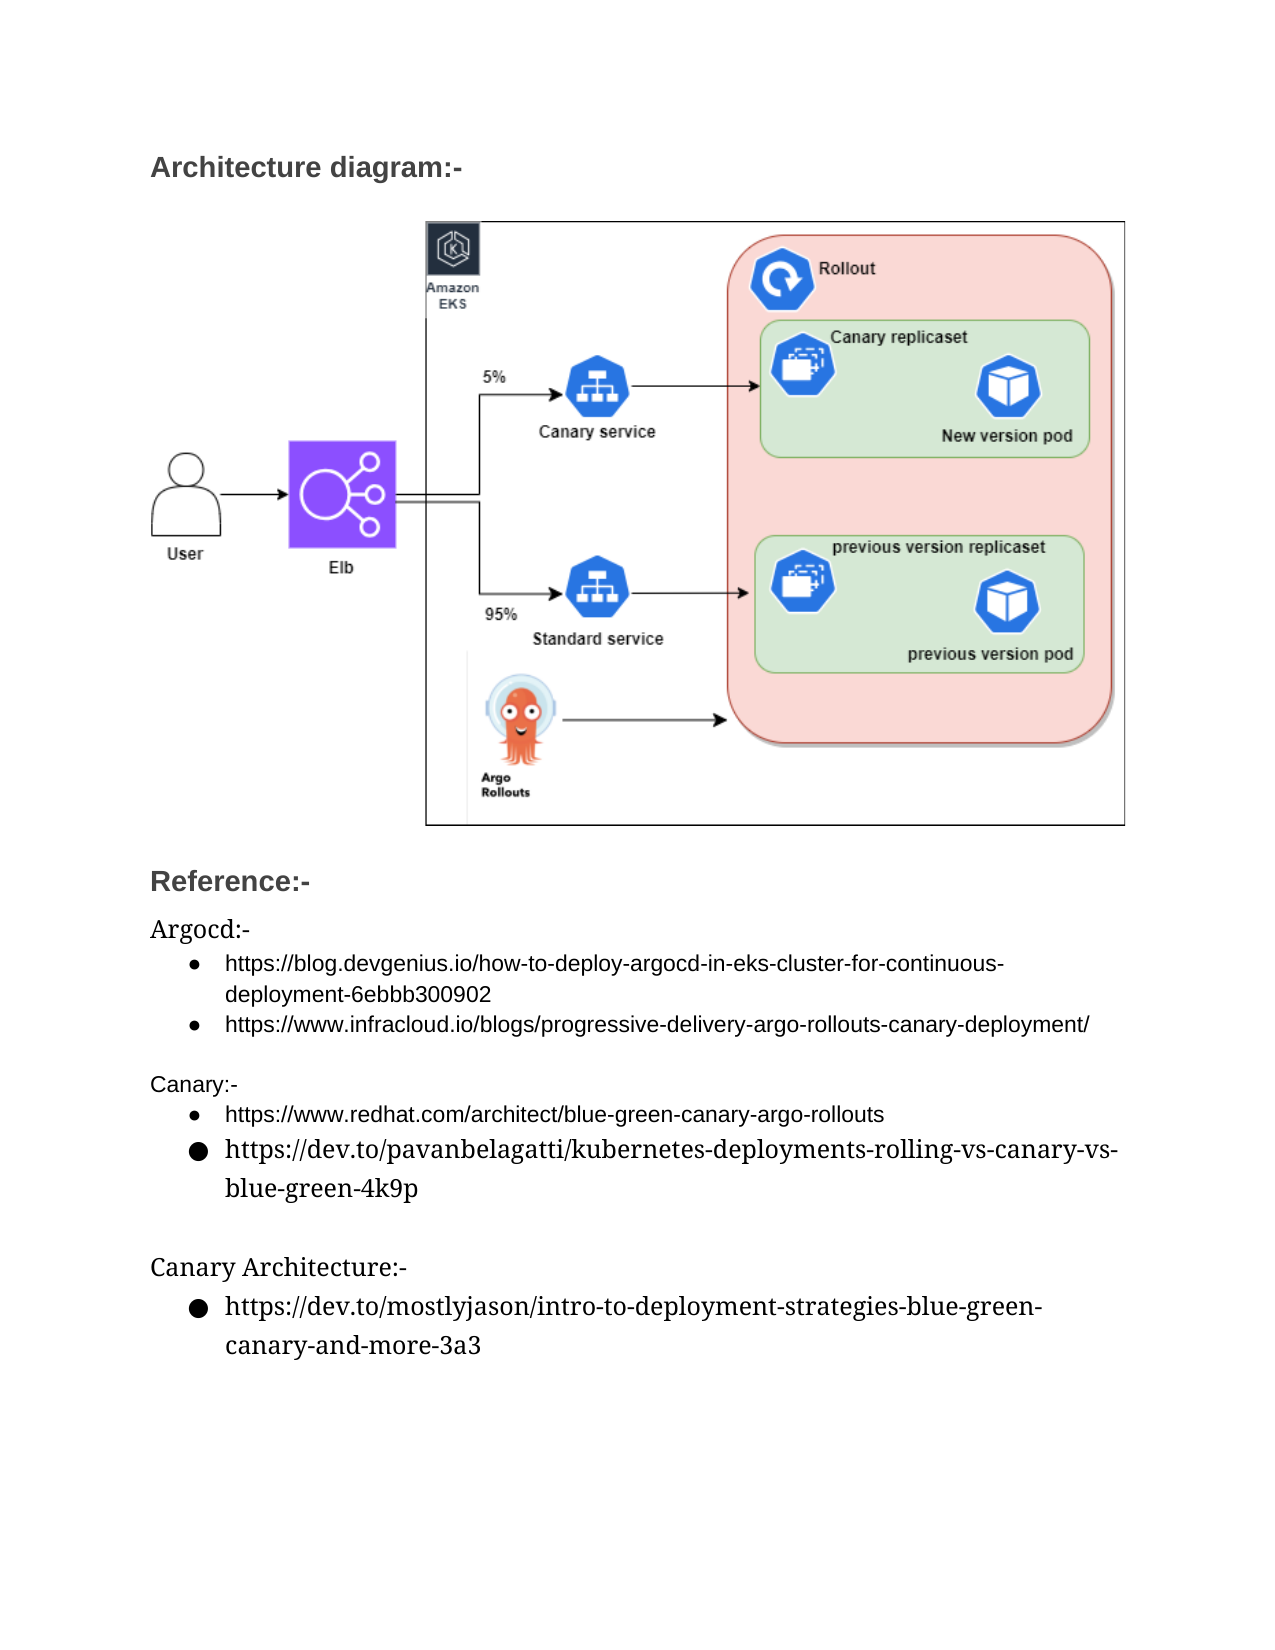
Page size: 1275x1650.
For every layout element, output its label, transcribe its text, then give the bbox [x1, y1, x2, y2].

list https://blog.devgenius.io/how-to-deploy-argocd-in-eks-cluster-for-continuous-deployment-6ebbb300902 [187, 950, 1125, 1007]
subtitle Reference:- [150, 864, 1125, 898]
list https://dev.to/mostlyjason/intro-to-deployment-strategies-blue-green-canary-and-more-3a3 [187, 1288, 1125, 1362]
list https://dev.to/pavanbelagatti/kubernetes-deployments-rolling-vs-canary-vs-blue-green-4k9p [187, 1132, 1125, 1205]
list https://www.redhat.com/architect/blue-green-canary-argo-rollouts [187, 1101, 1125, 1128]
picture [150, 221, 1125, 826]
text Canary Architecture:- [150, 1249, 1125, 1283]
list https://www.infracloud.io/blogs/progressive-delivery-argo-rollouts-canary-deployment/ [187, 1011, 1125, 1037]
text Argocd:- [150, 911, 1125, 945]
text Canary:- [150, 1071, 1125, 1098]
subtitle Architecture diagram:- [150, 150, 1125, 183]
